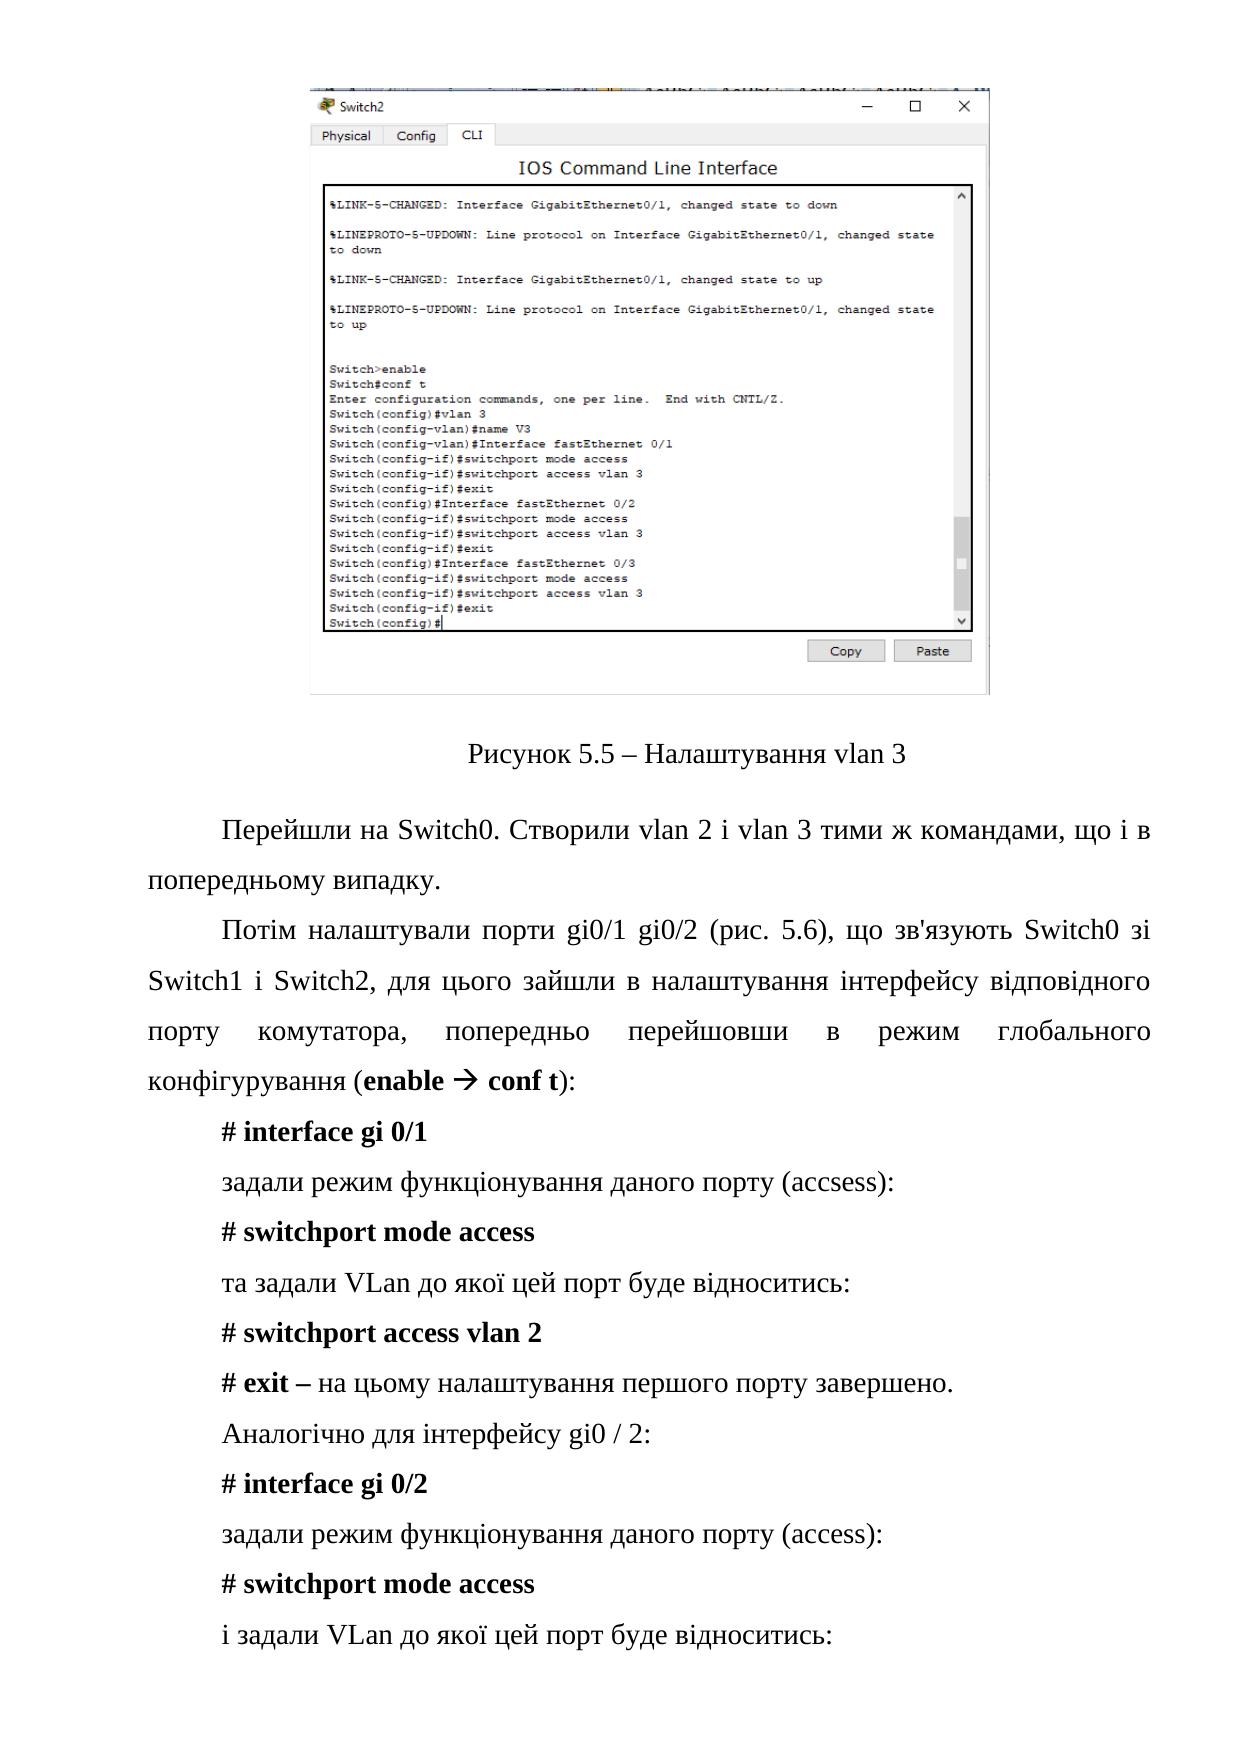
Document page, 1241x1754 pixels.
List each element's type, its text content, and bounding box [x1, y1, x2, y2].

text # interface gi 0/2 [148, 1466, 1152, 1499]
text # exit – на цьому налаштування першого порту завершено. [148, 1365, 1152, 1399]
text # switchport access vlan 2 [148, 1315, 1152, 1349]
text # switchport mode access [148, 1214, 1152, 1248]
text # interface gi 0/1 [148, 1114, 1152, 1147]
text Рисунок 5.5 – Налаштування vlan 3 [148, 737, 1152, 770]
text задали режим функціонування даного порту (access): [148, 1516, 1152, 1550]
picture [309, 88, 990, 695]
text # switchport mode access [148, 1567, 1152, 1600]
text Потім налаштували порти gi0/1 gi0/2 (рис. 5.6), що зв'язують Switch0 зі Switch1 і Switch2, для цього зайшли в налаштування інтерфейсу відповідного порту комутатора, попередньо перейшовши в режим глобального конфігурування (enable conf t): [148, 912, 1152, 1097]
text та задали VLan до якої цей порт буде відноситись: [148, 1265, 1152, 1298]
text і задали VLan до якої цей порт буде відноситись: [148, 1617, 1152, 1651]
text Перейшли на Switch0. Створили vlan 2 і vlan 3 тими ж командами, що і в попередньому випадку. [148, 812, 1152, 896]
text задали режим функціонування даного порту (accsess): [148, 1164, 1152, 1198]
text Аналогічно для інтерфейсу gi0 / 2: [148, 1416, 1152, 1449]
